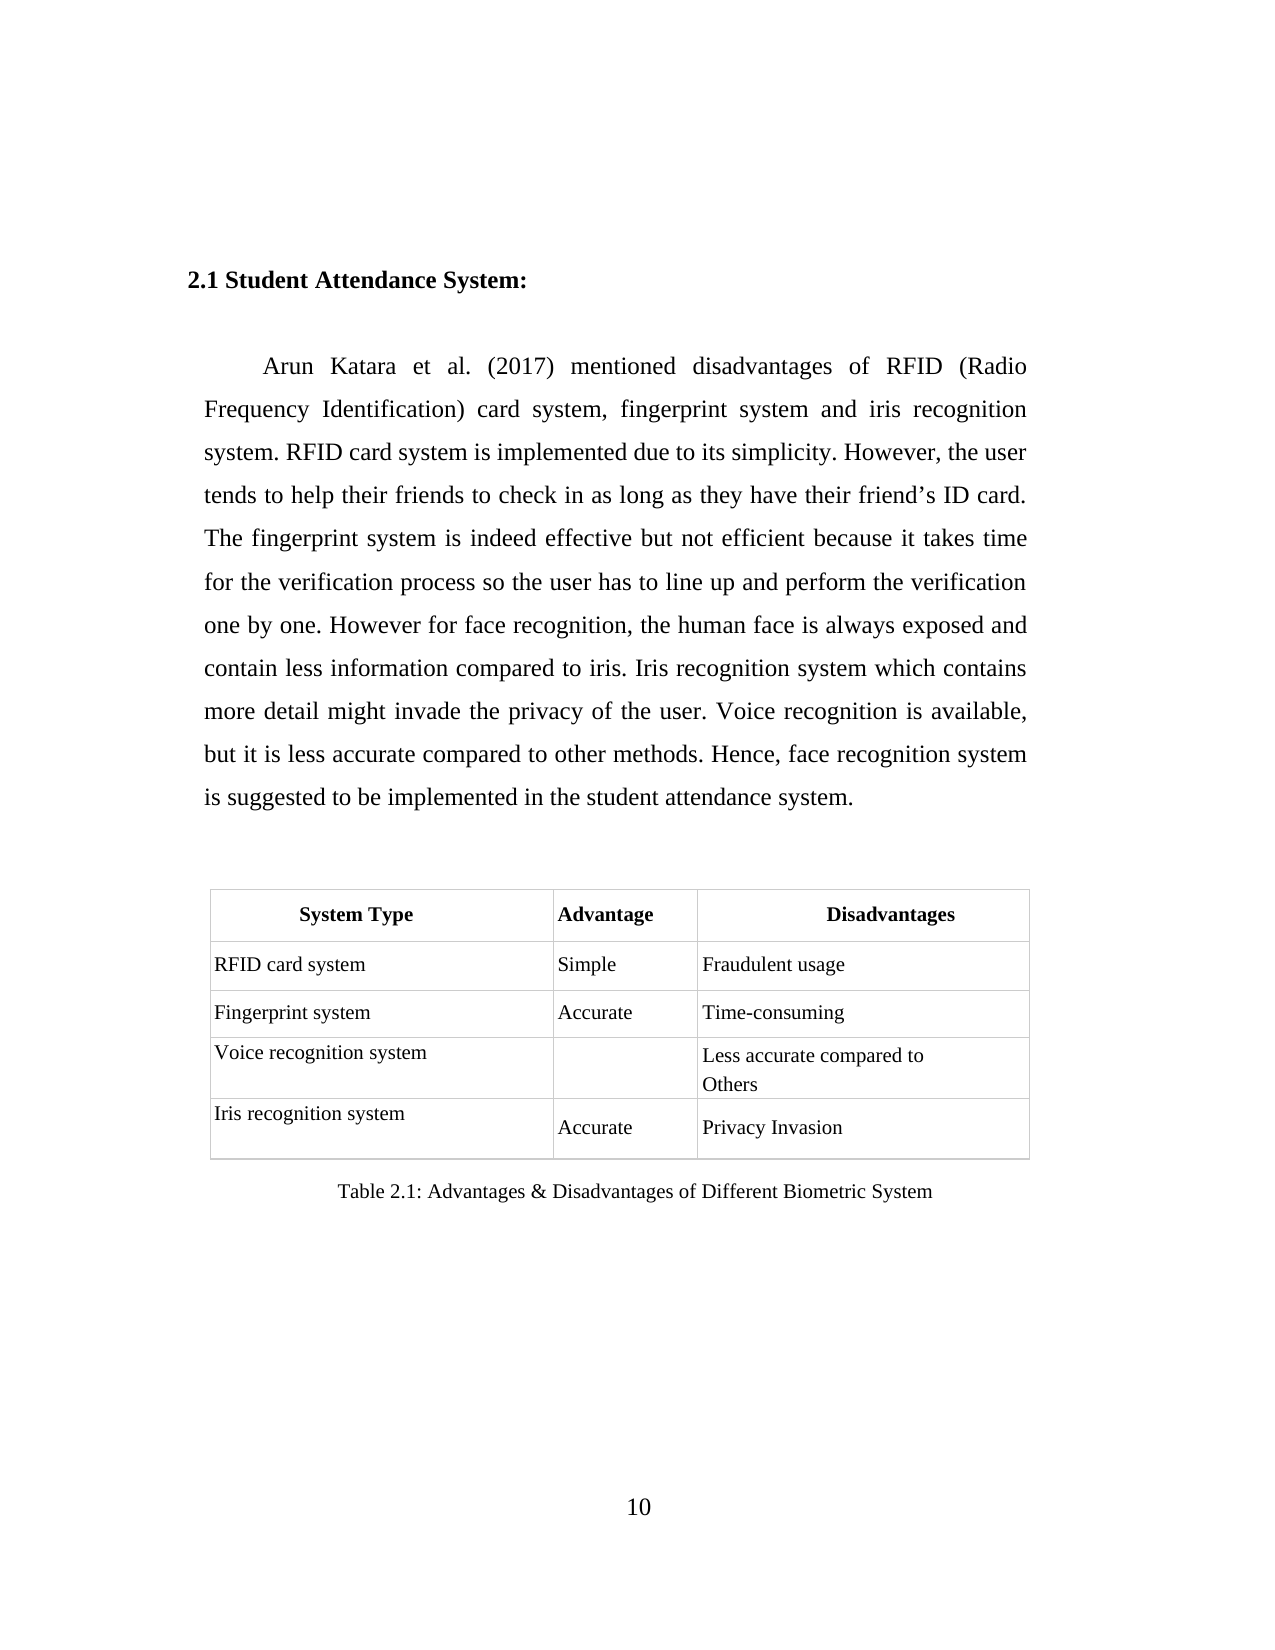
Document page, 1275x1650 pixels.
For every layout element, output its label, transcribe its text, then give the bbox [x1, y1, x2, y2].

table_cell [554, 1038, 697, 1098]
text Table 2.1: Advantages & Disadvantages of Different Biometric System [337, 1179, 1223, 1203]
table_cell Time-consuming [698, 991, 1029, 1037]
table_cell Less accurate compared to Others [698, 1038, 1029, 1098]
table_cell Fraudulent usage [698, 942, 1029, 990]
table_header Disadvantages [698, 890, 1029, 941]
table_header Advantage [554, 890, 697, 941]
table_cell Accurate [554, 991, 697, 1037]
table_cell Voice recognition system [211, 1038, 553, 1098]
list Student Attendance System: [187, 265, 1223, 293]
text Arun Katara et al. (2017) mentioned disadvantages of RFID (Radio Frequency Identification) card system, fingerprint system and iris recognition system. RFID card system is implemented due to its simplicity. However, the user tends to help their friends to check in as long as they have their friend’s ID card. The fingerprint system is indeed effective but not efficient because it takes time for the verification process so the user has to line up and perform the verification one by one. However for face recognition, the human face is always exposed and contain less information compared to iris. Iris recognition system which contains more detail might invade the privacy of the user. Voice recognition is available, but it is less accurate compared to other methods. Hence, face recognition system is suggested to be implemented in the student attendance system. [204, 351, 1028, 811]
table_cell Simple [554, 942, 697, 990]
table_header System Type [211, 890, 553, 941]
table_cell Privacy Invasion [698, 1099, 1029, 1158]
table_cell RFID card system [211, 942, 553, 990]
table_cell Accurate [554, 1099, 697, 1158]
table_cell Iris recognition system [211, 1099, 553, 1158]
table_cell Fingerprint system [211, 991, 553, 1037]
